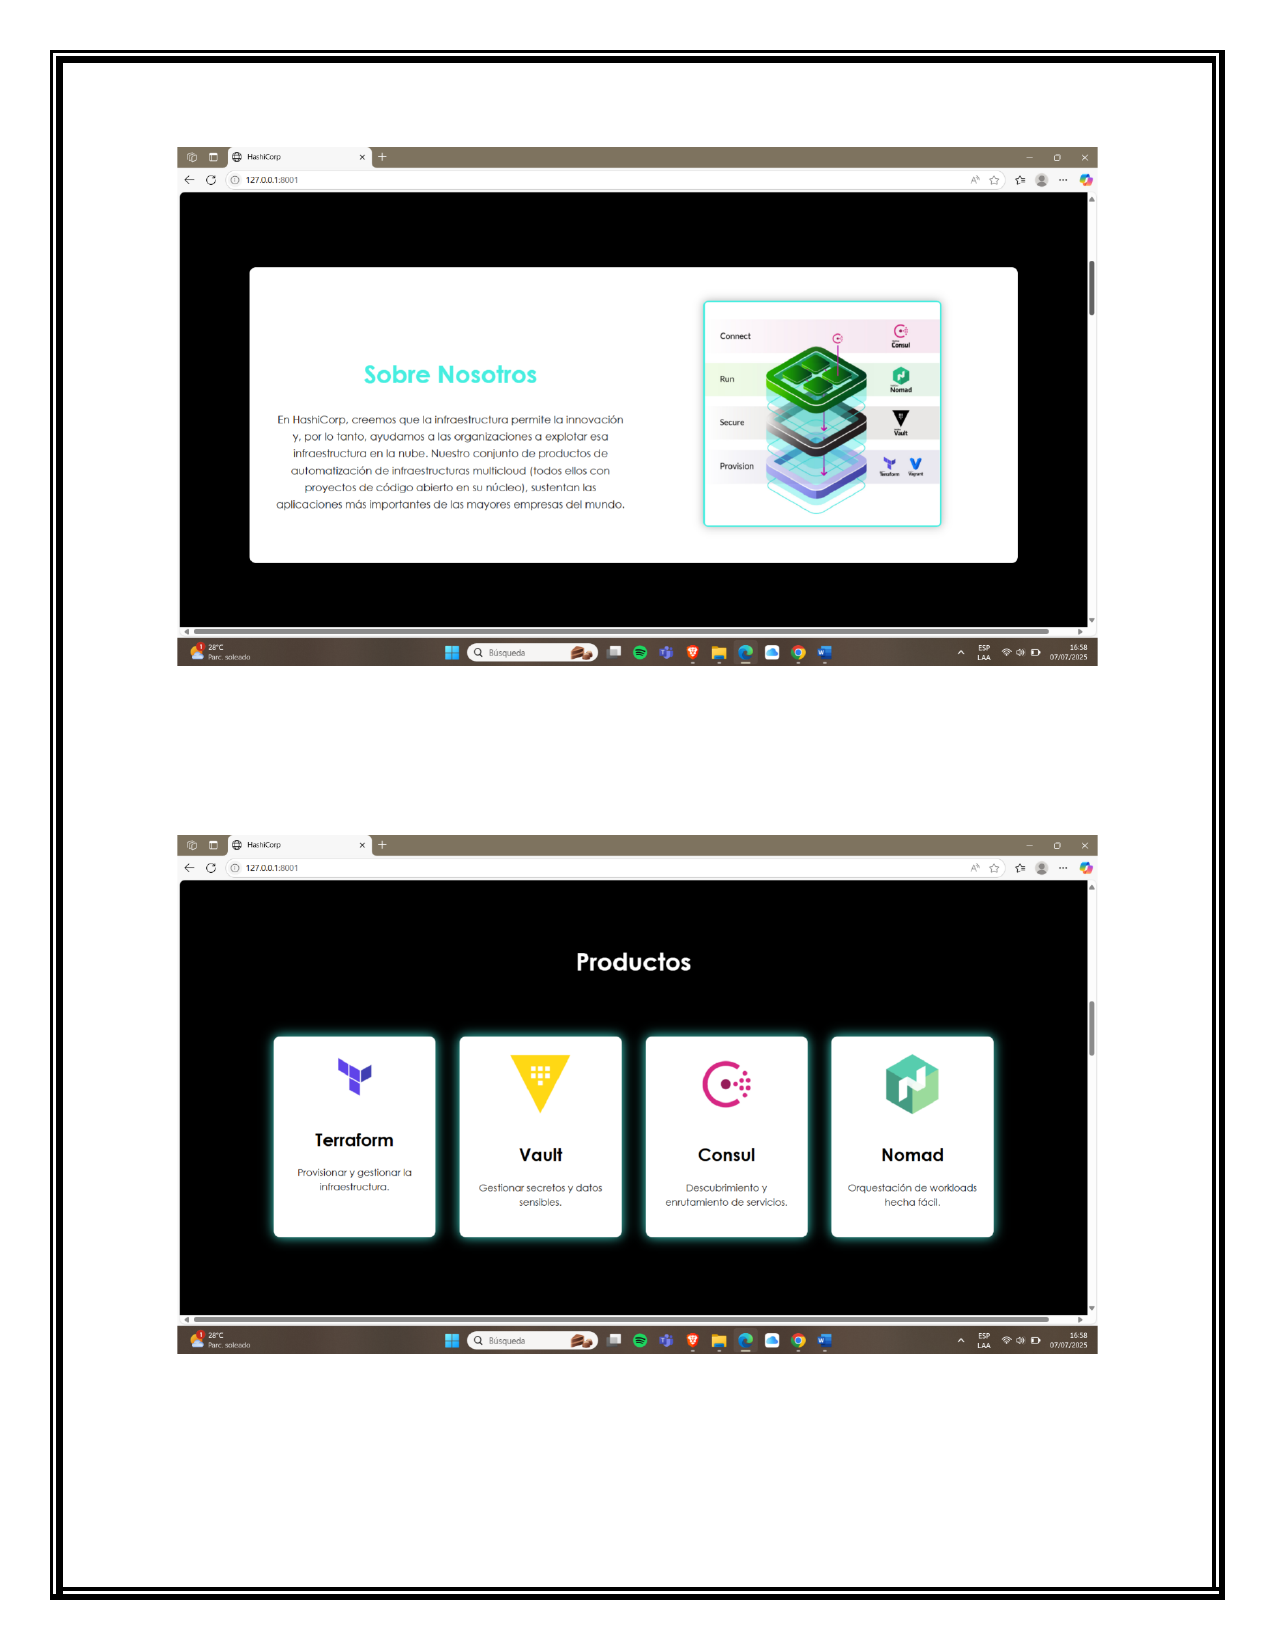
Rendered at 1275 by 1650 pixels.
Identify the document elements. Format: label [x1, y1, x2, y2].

picture [177, 835, 1098, 1354]
picture [177, 147, 1098, 666]
